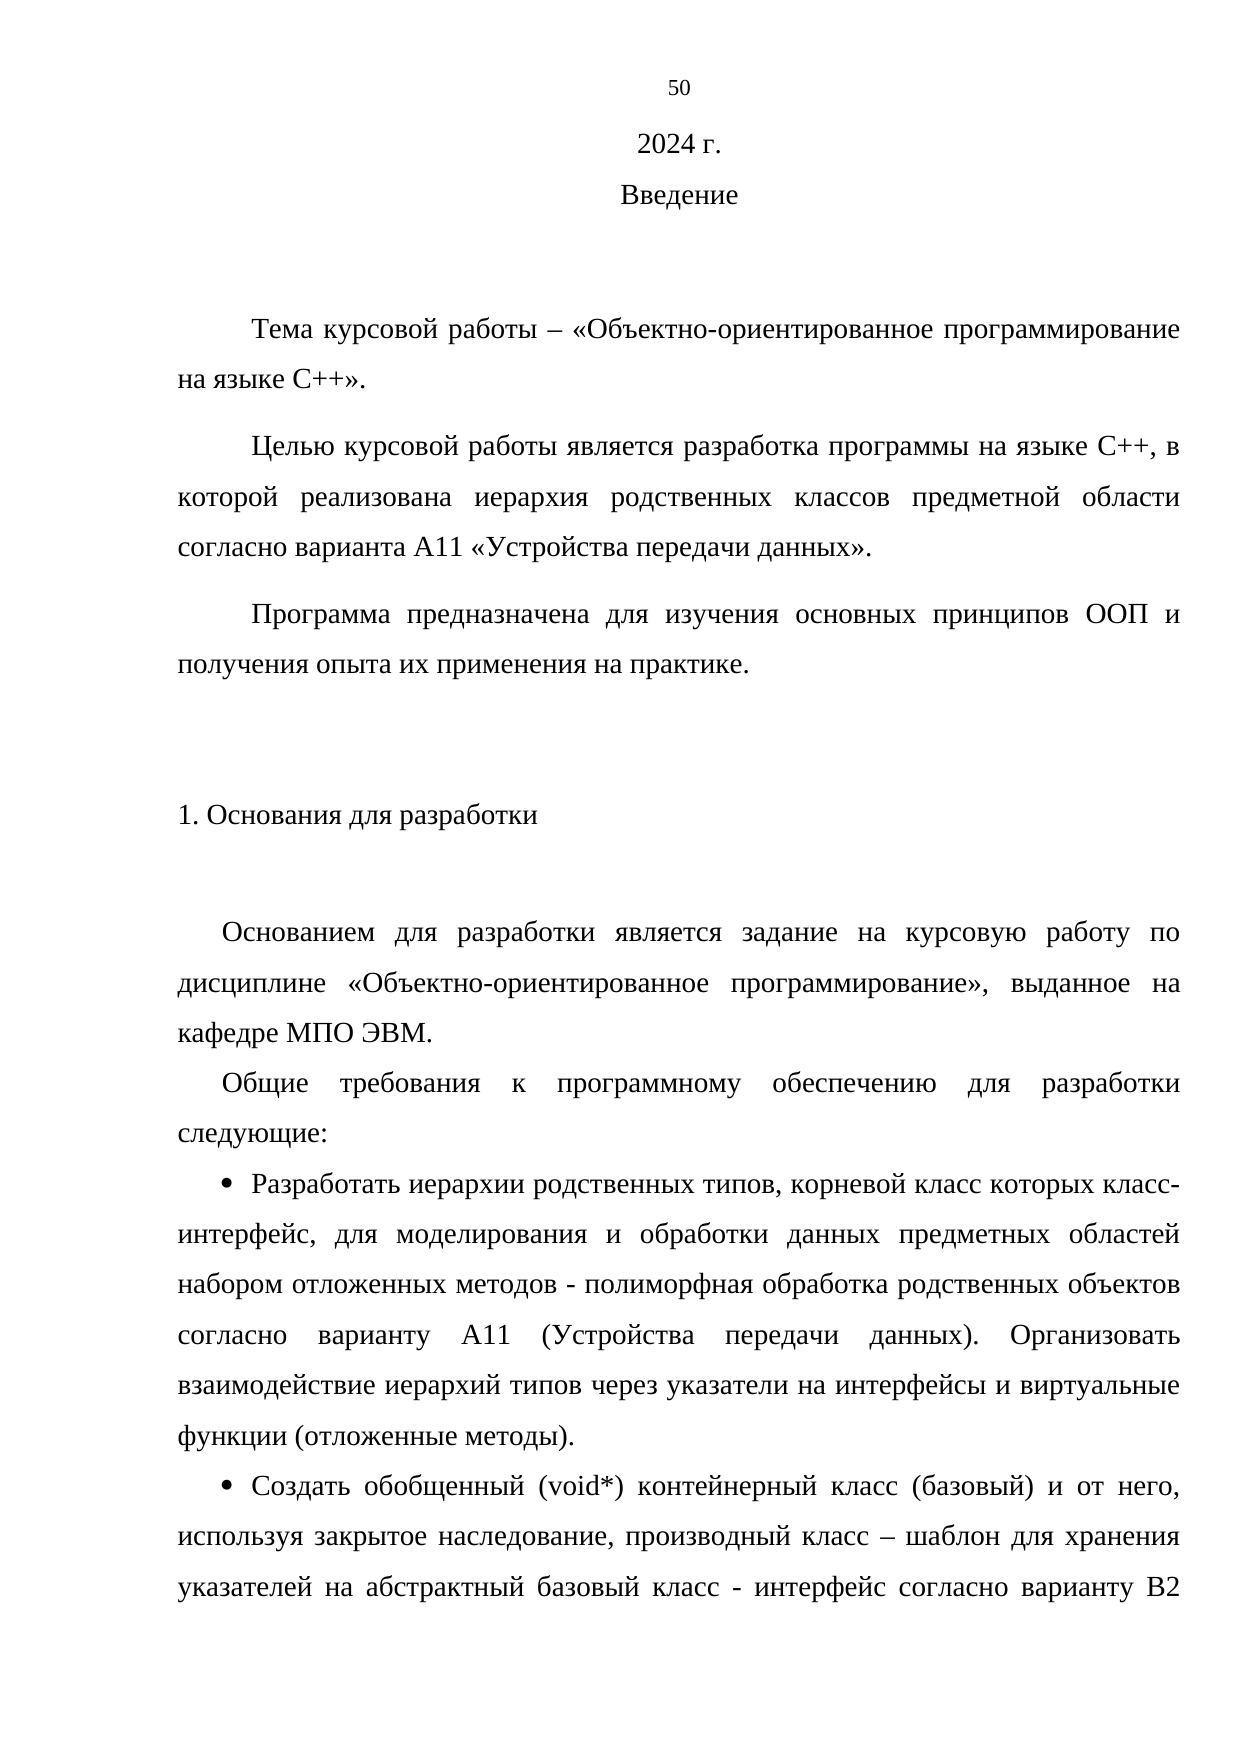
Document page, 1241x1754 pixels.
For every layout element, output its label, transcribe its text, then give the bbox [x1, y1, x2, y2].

text Тема курсовой работы – «Объектно-ориентированное программирование на языке C++». [177, 311, 1181, 395]
text 1. Основания для разработки [177, 797, 1181, 831]
text Введение [177, 177, 1181, 210]
text 2024 г. [177, 127, 1181, 160]
text Программа предназначена для изучения основных принципов ООП и получения опыта их применения на практике. [177, 596, 1181, 680]
text Основанием для разработки является задание на курсовую работу по дисциплине «Объектно-ориентированное программирование», выданное на кафедре МПО ЭВМ. [177, 914, 1181, 1048]
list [177, 1468, 1181, 1602]
text Общие требования к программному обеспечению для разработки следующие: [177, 1065, 1181, 1149]
list Разработать иерархии родственных типов, корневой класс которых класс-интерфейс, для моделирования и обработки данных предметных областей набором отложенных методов - полиморфная обработка родственных объектов согласно варианту А11 (Устройства передачи данных). Организовать взаимодействие иерархий типов через указатели на интерфейсы и виртуальные функции (отложенные методы). [177, 1166, 1181, 1451]
text Целью курсовой работы является разработка программы на языке C++, в которой реализована иерархия родственных классов предметной области согласно варианта А11 «Устройства передачи данных». [177, 428, 1181, 562]
